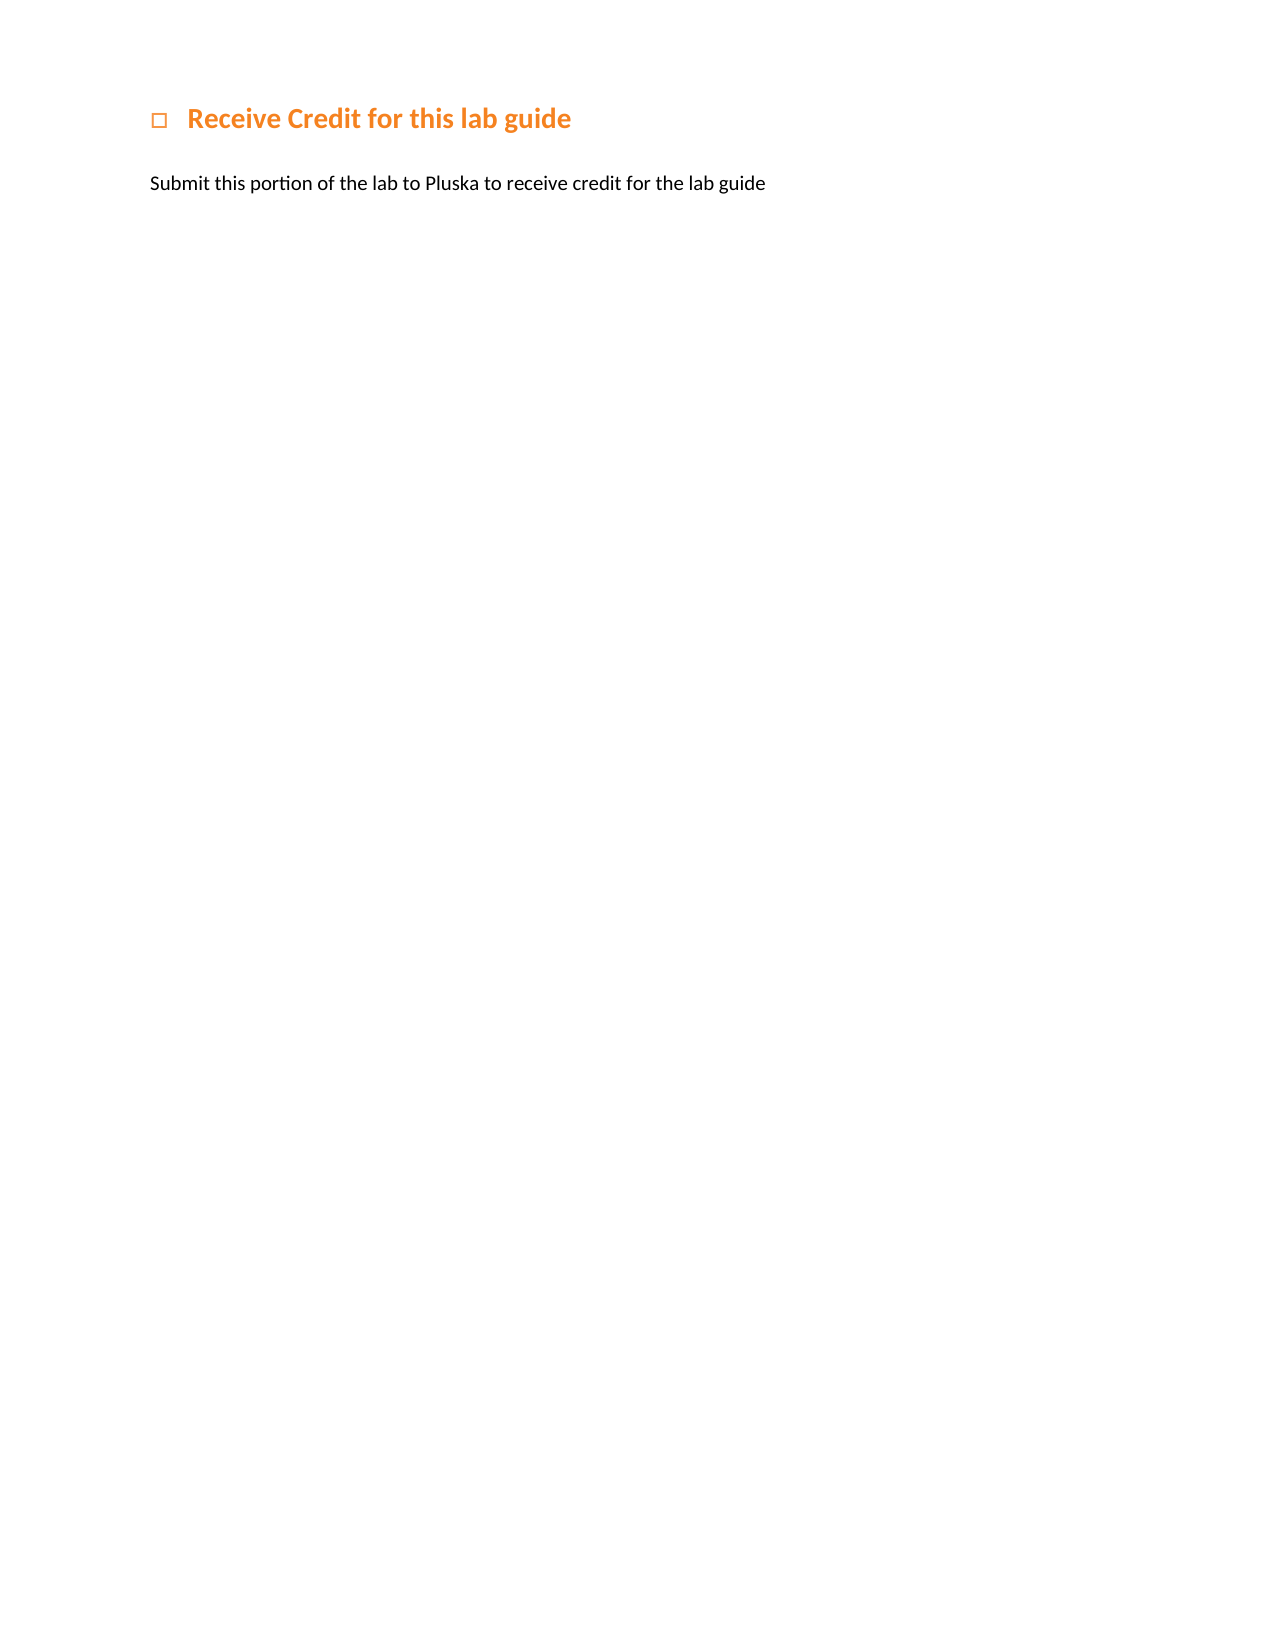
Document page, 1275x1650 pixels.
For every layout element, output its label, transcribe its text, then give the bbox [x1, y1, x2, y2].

text Submit this portion of the lab to Pluska to receive credit for the lab guide [150, 170, 1125, 196]
list Receive Credit for this lab guide [150, 100, 1125, 136]
